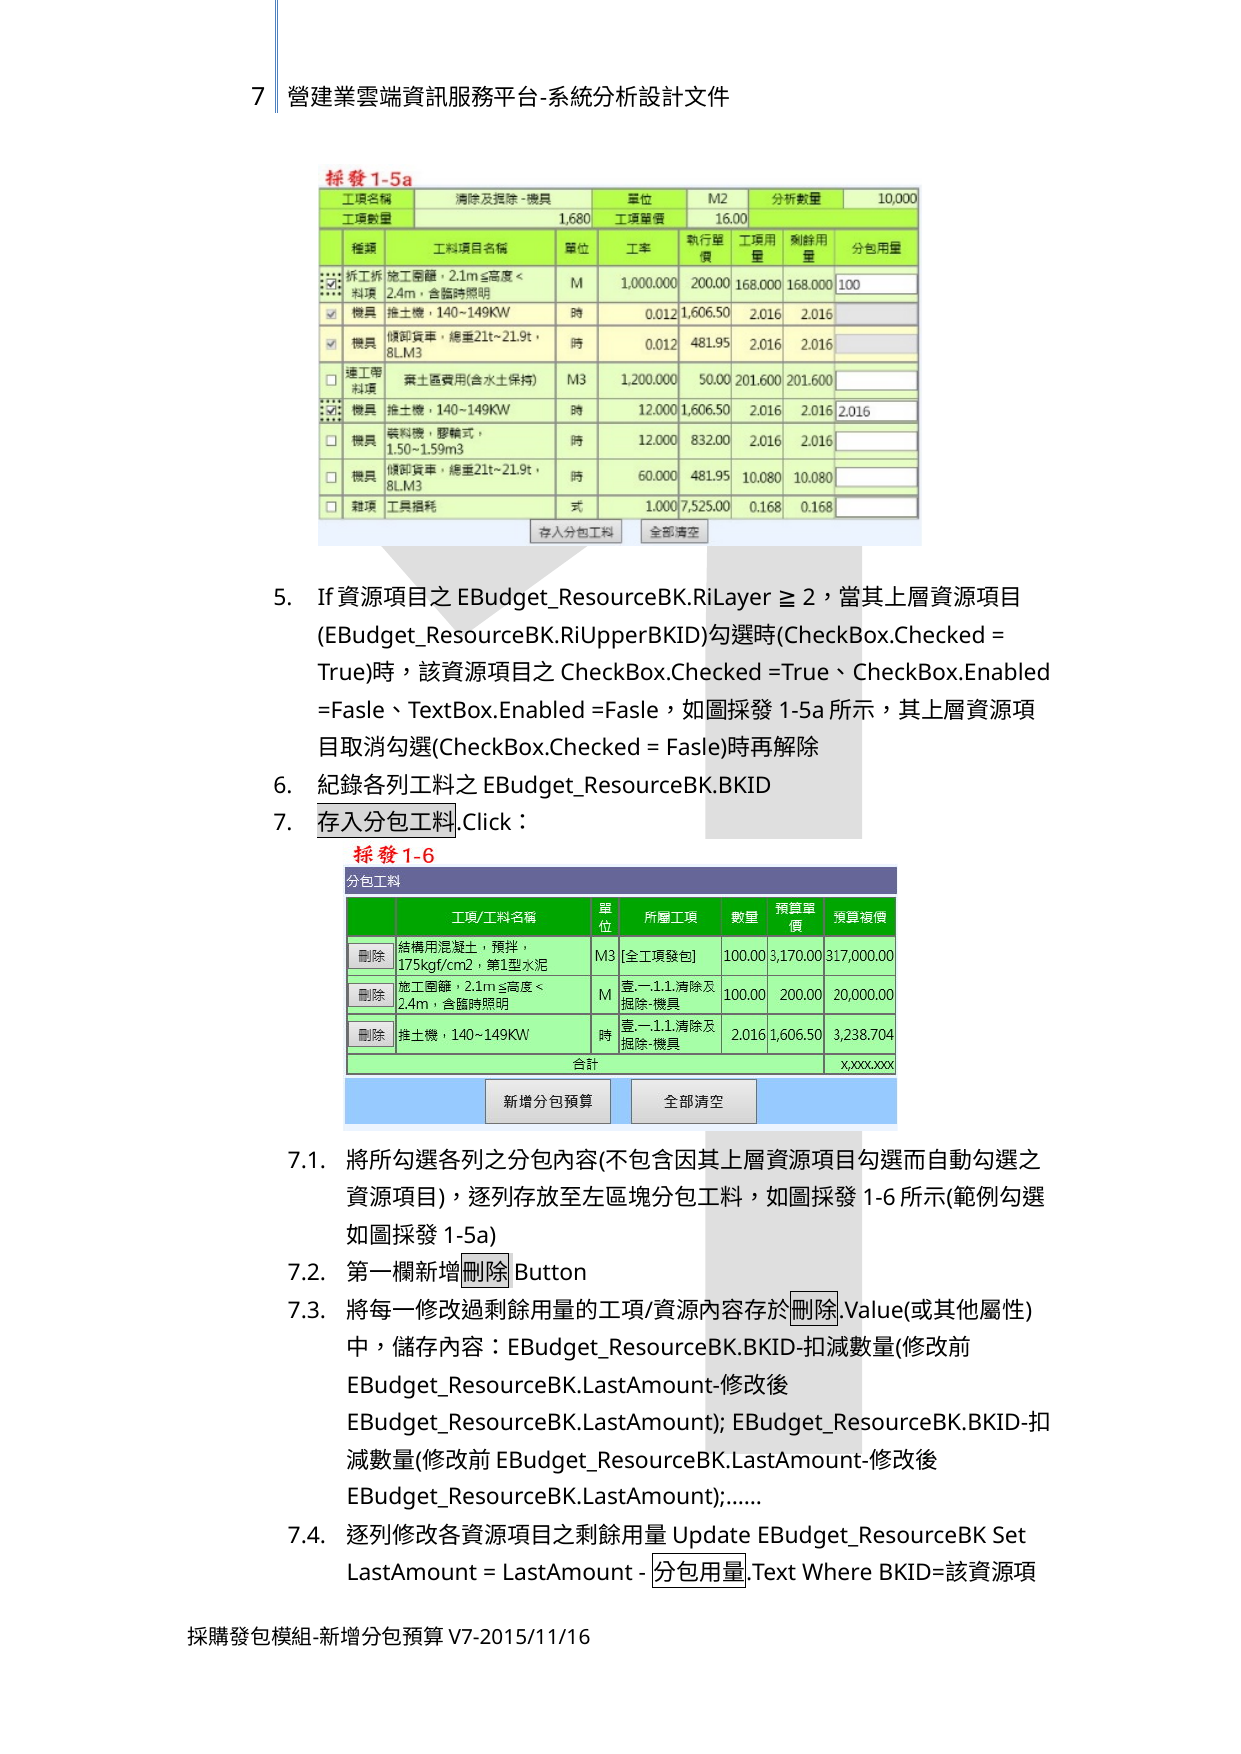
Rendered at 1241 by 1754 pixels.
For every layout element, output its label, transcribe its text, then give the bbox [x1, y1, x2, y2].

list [287, 1514, 1053, 1589]
picture [318, 164, 923, 546]
picture [342, 839, 898, 1131]
list If資源項目之EBudget_ResourceBK.RiLayer ≧ 2，當其上層資源項目(EBudget_ResourceBK.RiUpperBKID)勾選時(CheckBox.Checked = True)時，該資源項目之CheckBox.Checked =True、CheckBox.Enabled =Fasle、TextBox.Enabled =Fasle，如圖採發1-5a所示，其上層資源項目取消勾選(CheckBox.Checked = Fasle)時再解除 [273, 577, 1053, 764]
list 將每一修改過剩餘用量的工項/資源內容存於刪除.Value(或其他屬性)中，儲存內容：EBudget_ResourceBK.BKID-扣減數量(修改前EBudget_ResourceBK.LastAmount-修改後EBudget_ResourceBK.LastAmount); EBudget_ResourceBK.BKID-扣減數量(修改前EBudget_ResourceBK.LastAmount-修改後EBudget_ResourceBK.LastAmount);…… [287, 1289, 1053, 1514]
list 第一欄新增刪除Button [287, 1252, 1053, 1289]
list 存入分包工料.Click： [273, 802, 1053, 839]
list 紀錄各列工料之EBudget_ResourceBK.BKID [273, 764, 1053, 802]
list 將所勾選各列之分包內容(不包含因其上層資源項目勾選而自動勾選之資源項目)，逐列存放至左區塊分包工料，如圖採發1-6所示(範例勾選如圖採發1-5a) [287, 1139, 1053, 1252]
